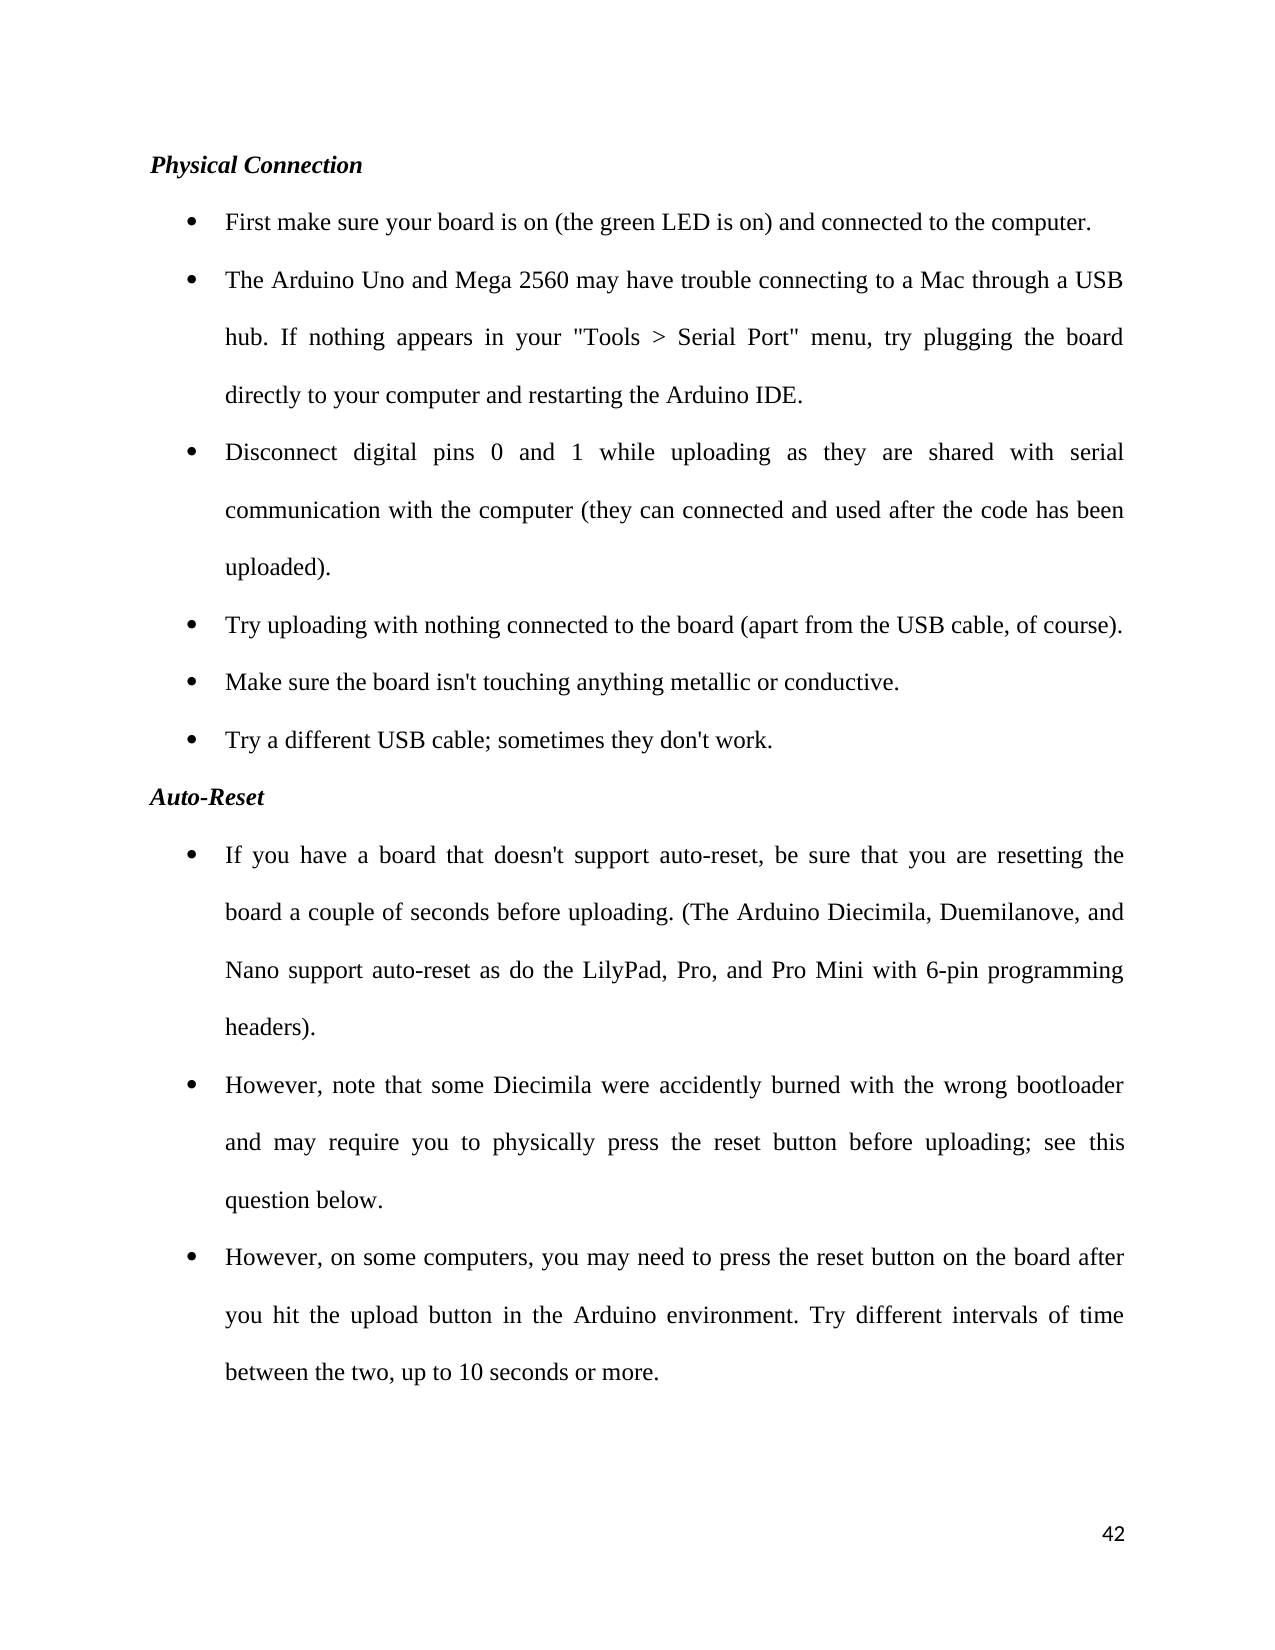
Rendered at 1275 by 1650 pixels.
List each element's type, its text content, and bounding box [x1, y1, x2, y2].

list The Arduino Uno and Mega 2560 may have trouble connecting to a Mac through a USB hub. If nothing appears in your "Tools > Serial Port" menu, try plugging the board directly to your computer and restarting the Arduino IDE. [187, 265, 1125, 409]
list Try a different USB cable; sometimes they don't work. [187, 725, 1125, 754]
list Make sure the board isn't touching anything metallic or conductive. [187, 667, 1125, 696]
text Physical Connection [150, 150, 1125, 179]
list Try uploading with nothing connected to the board (apart from the USB cable, of course). [187, 610, 1125, 639]
list First make sure your board is on (the green LED is on) and connected to the computer. [187, 207, 1125, 236]
text Auto-Reset [150, 782, 1125, 811]
list Disconnect digital pins 0 and 1 while uploading as they are shared with serial communication with the computer (they can connected and used after the code has been uploaded). [187, 437, 1125, 581]
list However, on some computers, you may need to press the reset button on the board after you hit the upload button in the Arduino environment. Try different intervals of time between the two, up to 10 seconds or more. [187, 1242, 1125, 1386]
list If you have a board that doesn't support auto-reset, be sure that you are resetting the board a couple of seconds before uploading. (The Arduino Diecimila, Duemilanove, and Nano support auto-reset as do the LilyPad, Pro, and Pro Mini with 6-pin programming headers). [187, 840, 1125, 1041]
list However, note that some Diecimila were accidently burned with the wrong bootloader and may require you to physically press the reset button before uploading; see this question below. [187, 1070, 1125, 1214]
